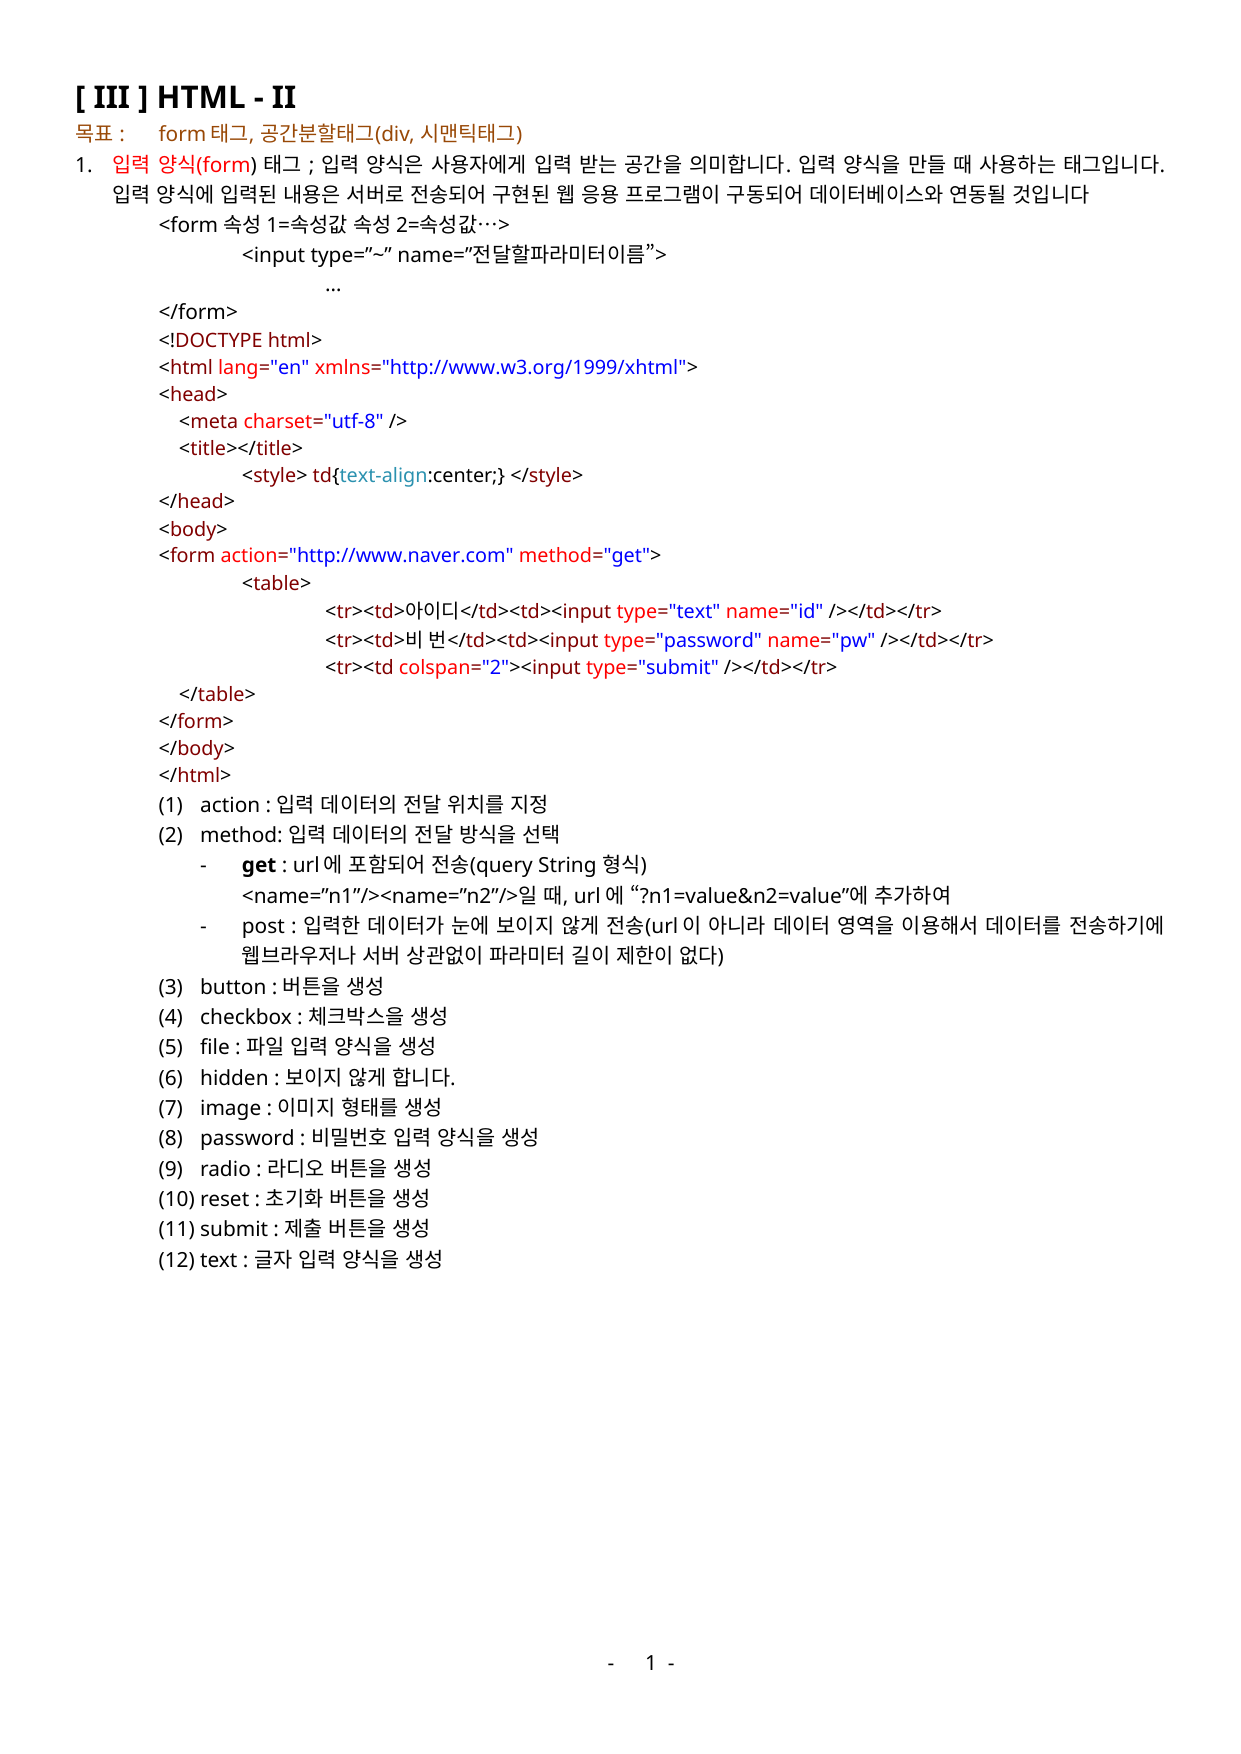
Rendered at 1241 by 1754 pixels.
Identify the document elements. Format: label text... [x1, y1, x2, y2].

list image : 이미지 형태를 생성 [158, 1091, 1165, 1122]
text </head> [158, 488, 1165, 515]
text <!DOCTYPE html> [158, 326, 1165, 353]
list action : 입력 데이터의 전달 위치를 지정 [158, 788, 1165, 818]
text <tr><td>아이디</td><td><input type="text" name="id" /></td></tr> [158, 596, 1165, 624]
list post : 입력한 데이터가 눈에 보이지 않게 전송(url이 아니라 데이터 영역을 이용해서 데이터를 전송하기에 웹브라우저나 서버 상관없이 파라미터 길이 제한이 없다) [200, 909, 1165, 970]
text <form 속성1=속성값 속성2=속성값…> [158, 208, 1165, 239]
text </form> [158, 707, 1165, 734]
list hidden : 보이지 않게 합니다. [158, 1061, 1165, 1091]
text <tr><td colspan="2"><input type="submit" /></td></tr> [158, 653, 1165, 680]
list radio : 라디오 버튼을 생성 [158, 1152, 1165, 1182]
text </form> [158, 297, 1165, 326]
list password : 비밀번호 입력 양식을 생성 [158, 1122, 1165, 1152]
text <html lang="en" xmlns="http://www.w3.org/1999/xhtml"> [158, 353, 1165, 380]
text </html> [158, 761, 1165, 788]
text <head> [158, 380, 1165, 407]
text <tr><td>비 번</td><td><input type="password" name="pw" /></td></tr> [158, 624, 1165, 653]
text <table> [158, 569, 1165, 596]
text <body> [158, 515, 1165, 542]
text <name=”n1”/><name=”n2”/>일 때, url에 “?n1=value&n2=value”에 추가하여 [242, 879, 1165, 909]
text </table> [158, 680, 1165, 707]
text <form action="http://www.naver.com" method="get"> [158, 542, 1165, 569]
list button : 버튼을 생성 [158, 970, 1165, 1000]
text <input type=”~” name=”전달할파라미터이름”> [158, 239, 1165, 269]
list get : url에 포함되어 전송(query String 형식) [200, 849, 1165, 879]
text </body> [158, 734, 1165, 761]
text … [242, 269, 1165, 297]
text <title></title> [158, 434, 1165, 461]
list reset : 초기화 버튼을 생성 [158, 1182, 1165, 1212]
text <style> td{text-align:center;} </style> [158, 461, 1165, 488]
list 입력 양식(form) 태그 ; 입력 양식은 사용자에게 입력 받는 공간을 의미합니다. 입력 양식을 만들 때 사용하는 태그입니다. 입력 양식에 입력된 내용은 서버로 전송되어 구현된 웹 응용 프로그램이 구동되어 데이터베이스와 연동될 것입니다 [75, 148, 1165, 208]
list submit : 제출 버튼을 생성 [158, 1212, 1165, 1243]
list checkbox : 체크박스을 생성 [158, 1000, 1165, 1031]
list file : 파일 입력 양식을 생성 [158, 1031, 1165, 1061]
text <meta charset="utf-8" /> [158, 407, 1165, 434]
list method: 입력 데이터의 전달 방식을 선택 [158, 818, 1165, 849]
text 목표 : form태그, 공간분할태그(div, 시맨틱태그) [75, 118, 1165, 148]
text [ III ] HTML - II [75, 75, 1165, 118]
list text : 글자 입력 양식을 생성 [158, 1243, 1165, 1273]
